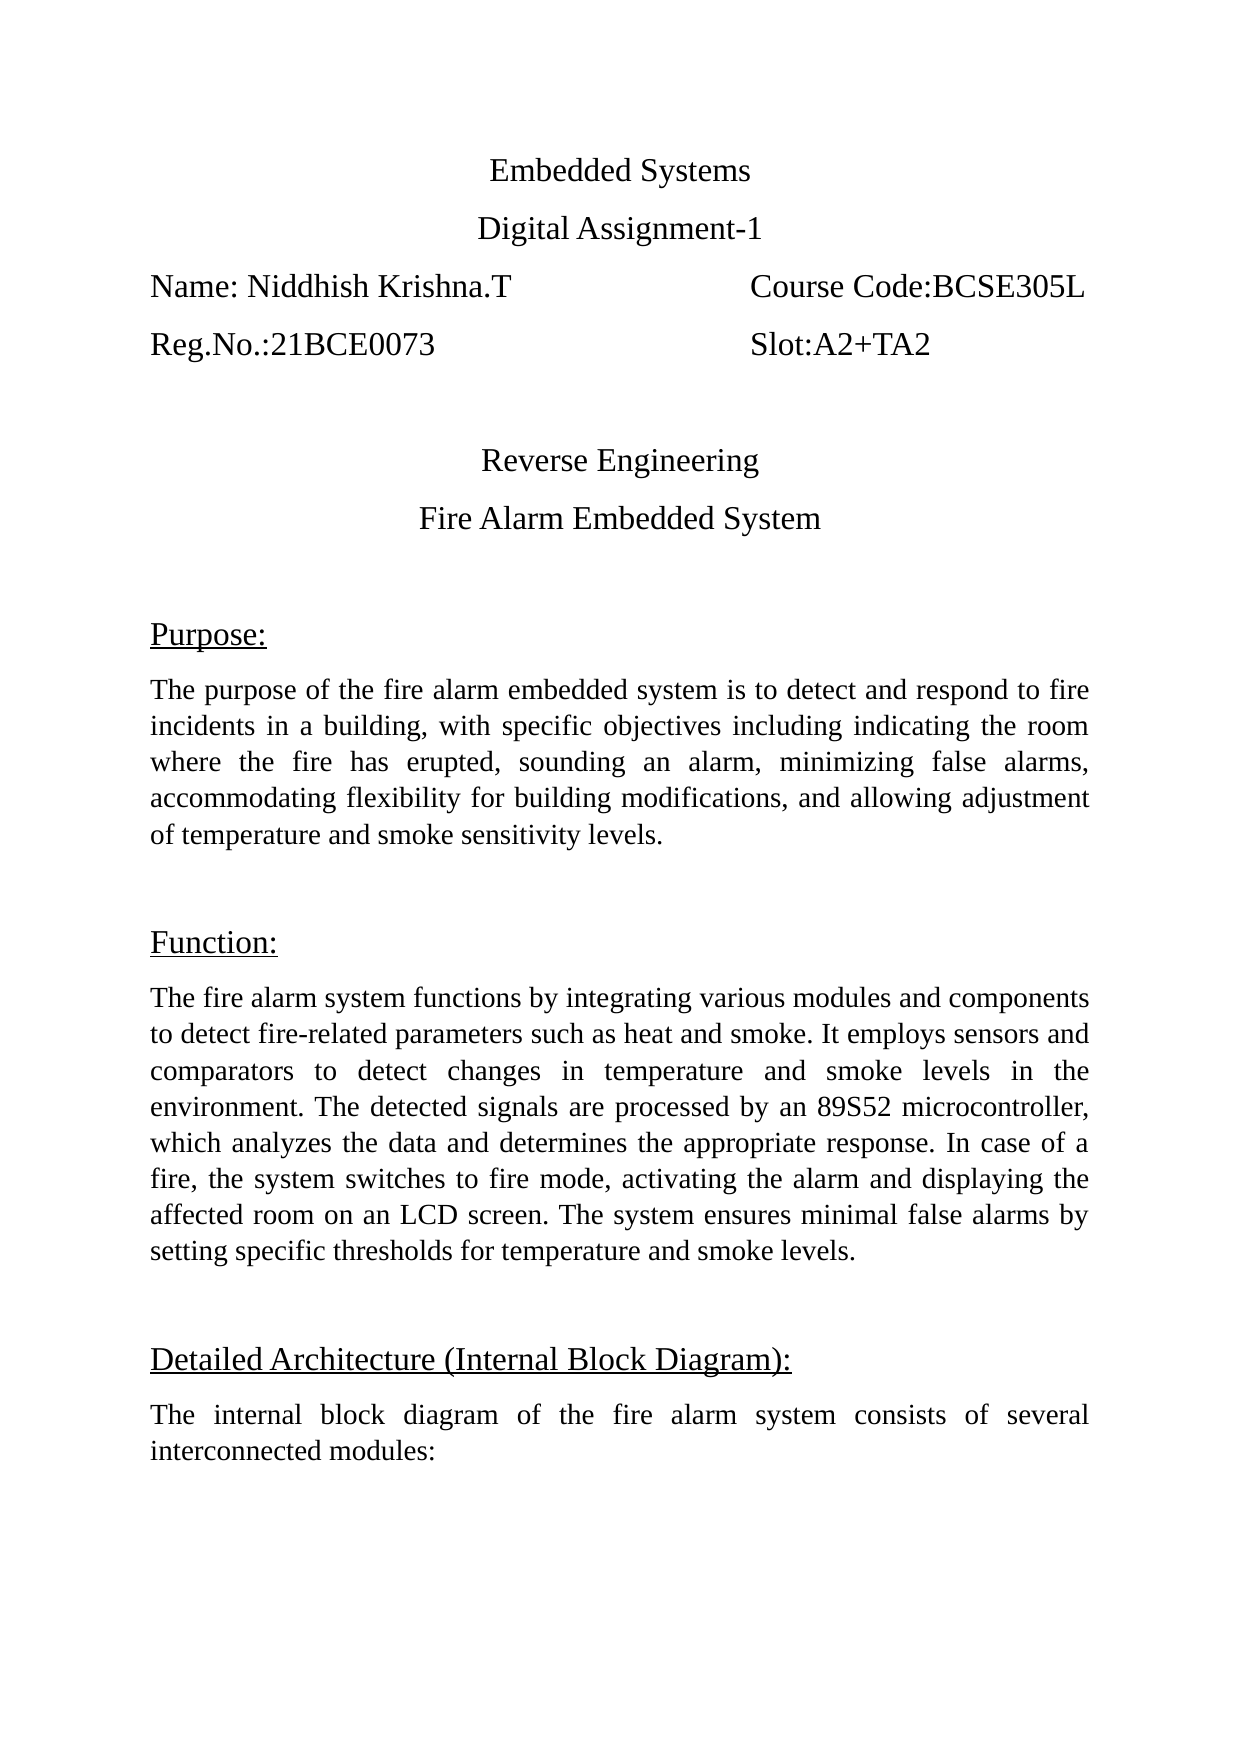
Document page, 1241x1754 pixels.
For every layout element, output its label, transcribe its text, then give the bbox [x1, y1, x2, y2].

text Function: [150, 922, 1090, 961]
text Detailed Architecture (Internal Block Diagram): [150, 1339, 1090, 1377]
text The fire alarm system functions by integrating various modules and components to detect fire-related parameters such as heat and smoke. It employs sensors and comparators to detect changes in temperature and smoke levels in the environment. The detected signals are processed by an 89S52 microcontroller, which analyzes the data and determines the appropriate response. In case of a fire, the system switches to fire mode, activating the alarm and displaying the affected room on an LCD screen. The system ensures minimal false alarms by setting specific thresholds for temperature and smoke levels. [150, 980, 1090, 1267]
text Name: Niddhish Krishna.T Course Code:BCSE305L [150, 266, 1090, 304]
text Purpose: [150, 614, 1090, 652]
text Reg.No.:21BCE0073 Slot:A2+TA2 [150, 324, 1090, 362]
text Digital Assignment-1 [150, 208, 1090, 246]
text The internal block diagram of the fire alarm system consists of several interconnected modules: [150, 1397, 1090, 1467]
text Fire Alarm Embedded System [150, 498, 1090, 536]
text Reverse Engineering [150, 440, 1090, 478]
text The purpose of the fire alarm embedded system is to detect and respond to fire incidents in a building, with specific objectives including indicating the room where the fire has erupted, sounding an alarm, minimizing false alarms, accommodating flexibility for building modifications, and allowing adjustment of temperature and smoke sensitivity levels. [150, 672, 1090, 850]
text Embedded Systems [150, 150, 1090, 188]
